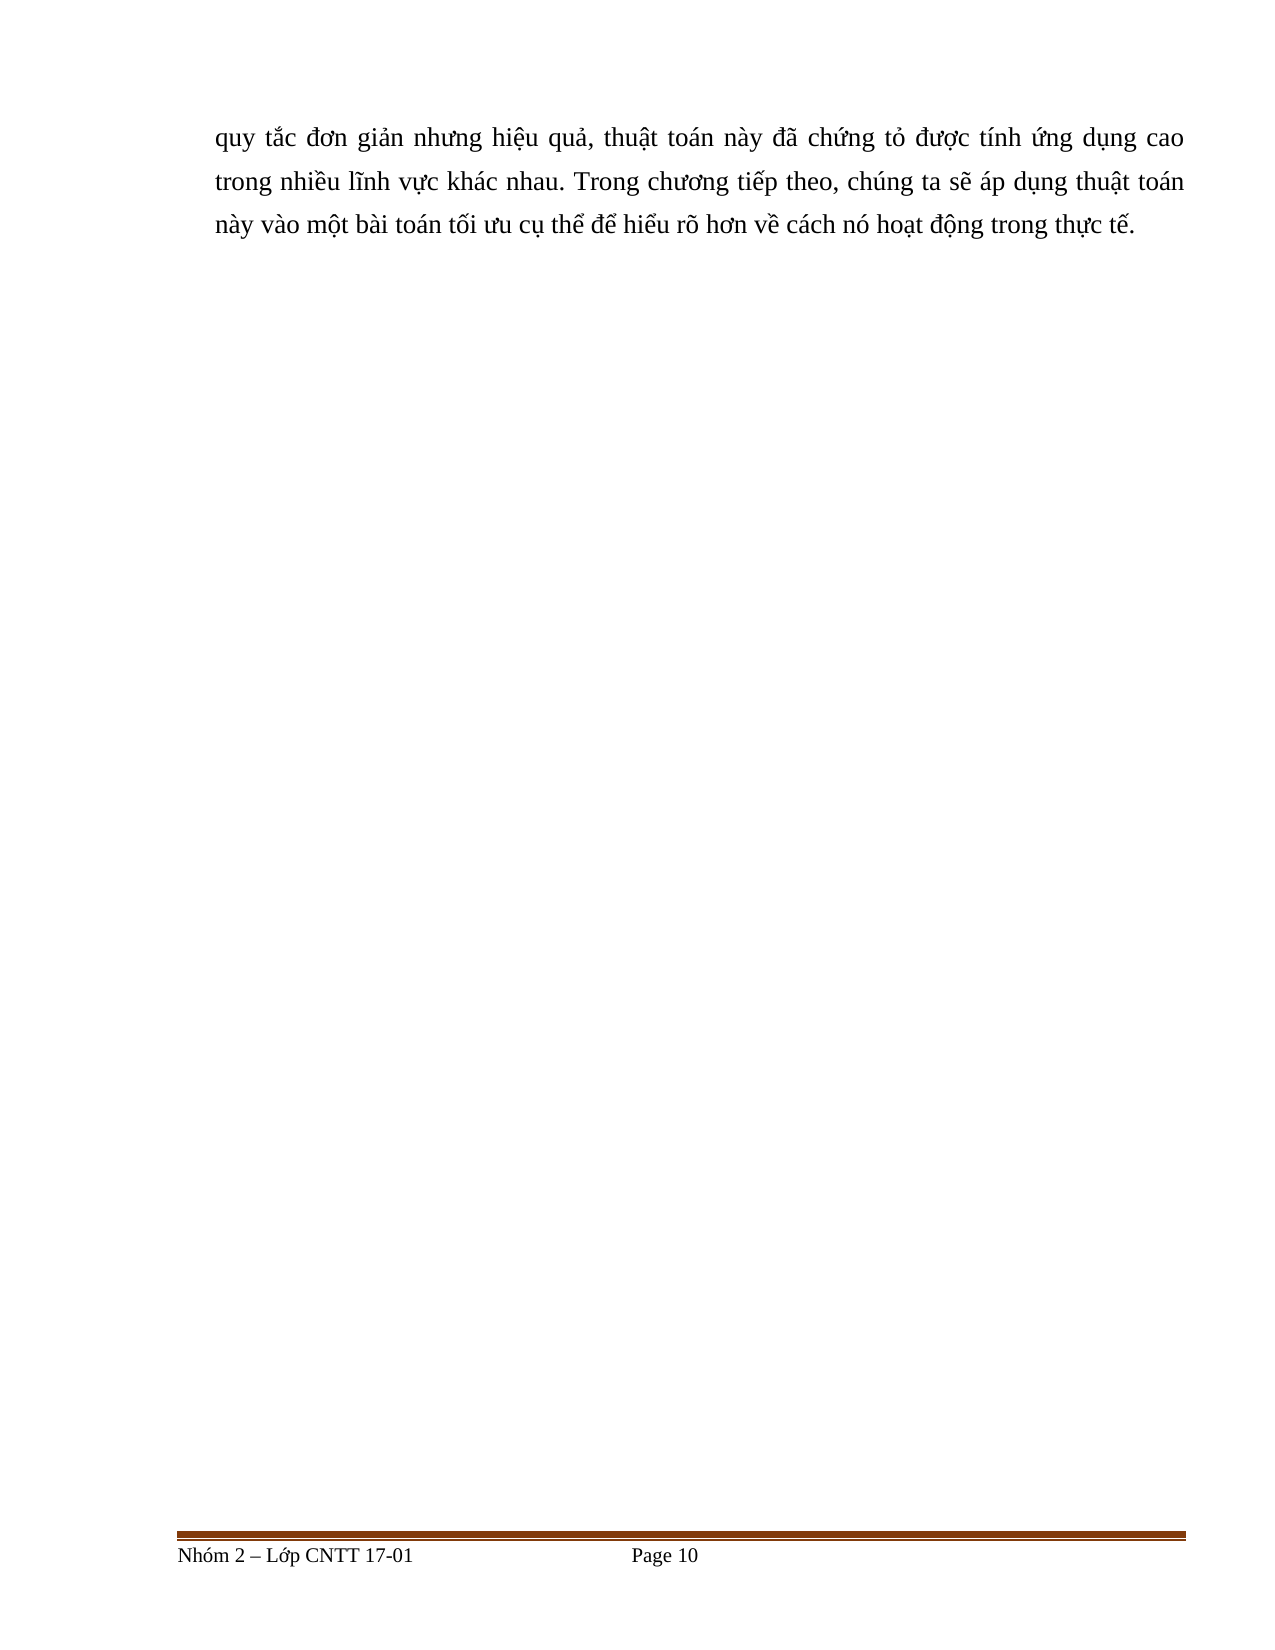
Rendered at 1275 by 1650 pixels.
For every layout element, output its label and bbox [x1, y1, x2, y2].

text [215, 121, 1186, 239]
